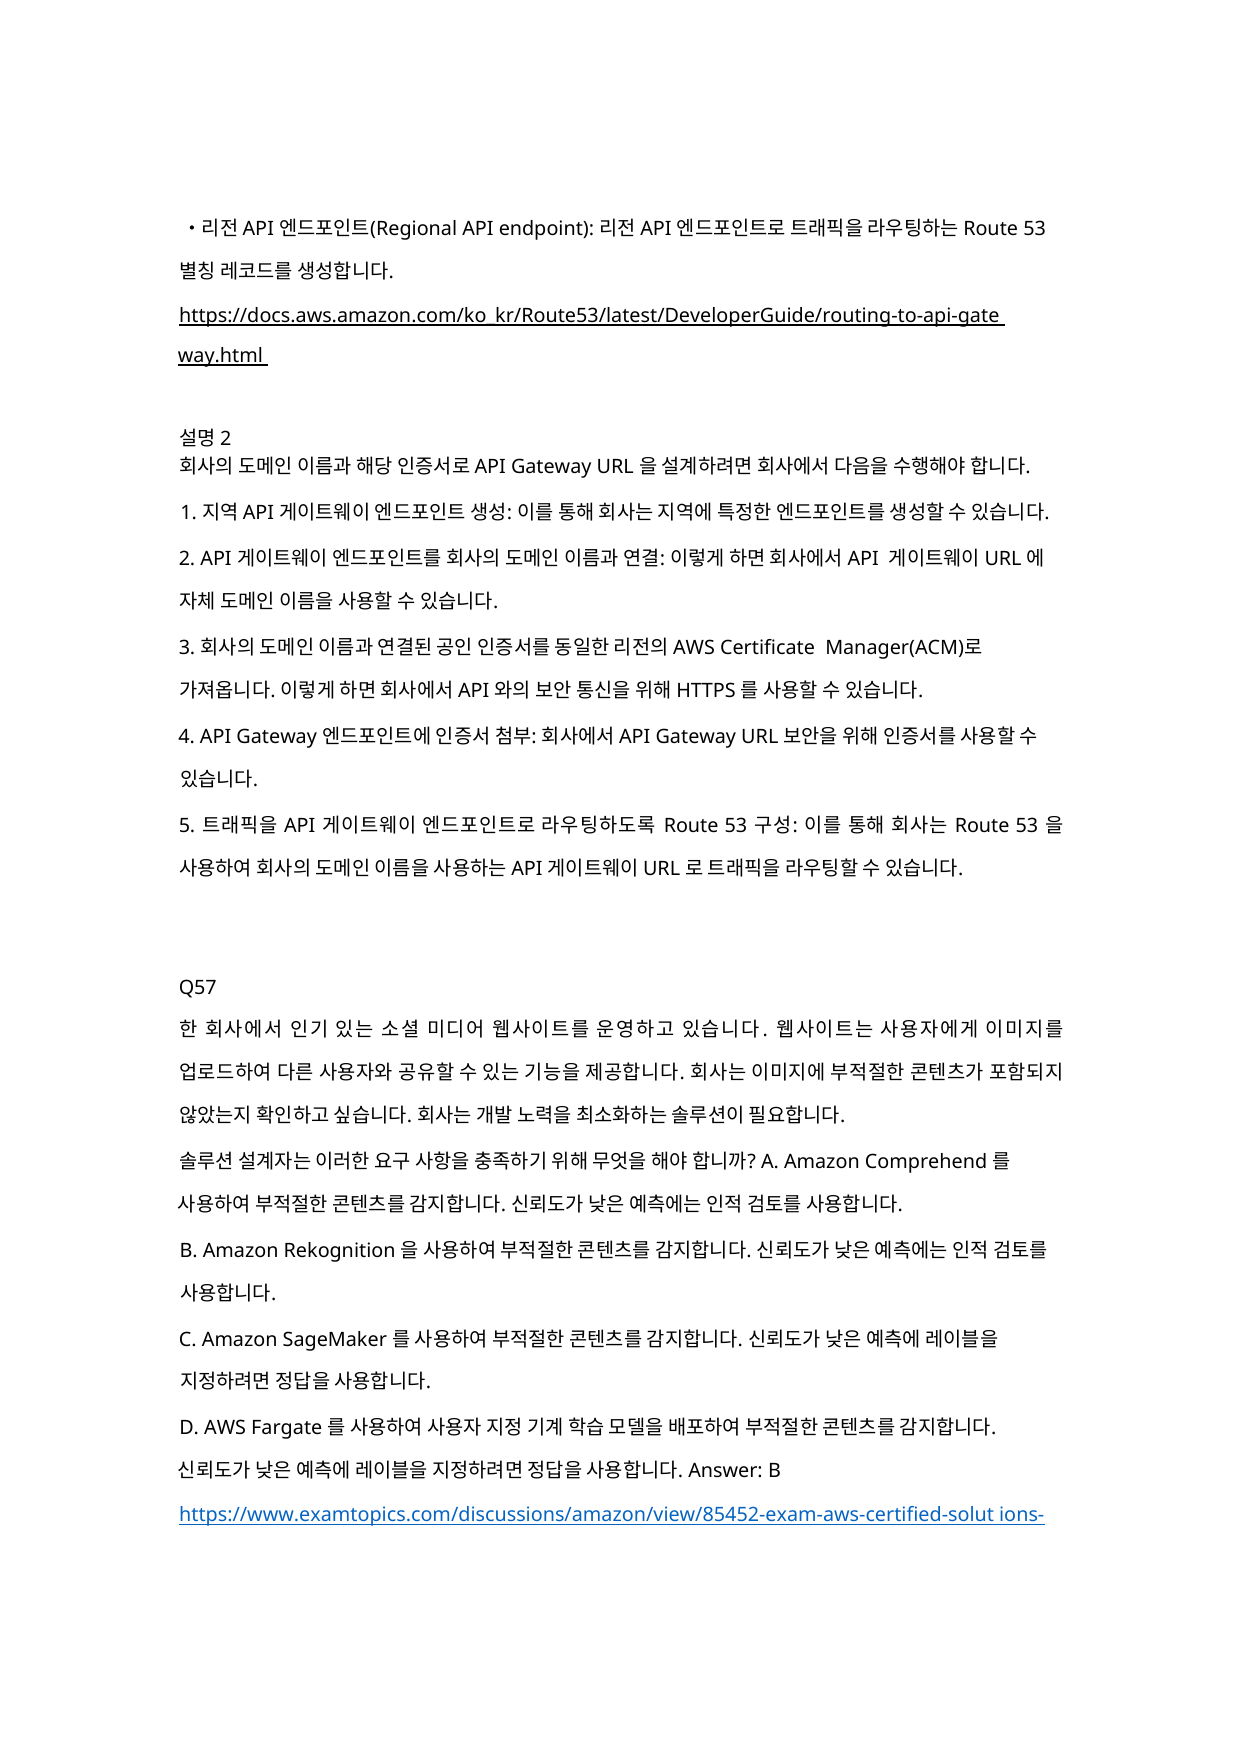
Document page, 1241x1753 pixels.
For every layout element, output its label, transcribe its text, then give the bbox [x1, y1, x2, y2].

text B. Amazon Rekognition 을 사용하여 부적절한 콘텐츠를 감지합니다. 신뢰도가 낮은 예측에는 인적 검토를 사용합니다. [179, 1234, 1064, 1306]
text 솔루션 설계자는 이러한 요구 사항을 충족하기 위해 무엇을 해야 합니까? A. Amazon Comprehend 를 사용하여 부적절한 콘텐츠를 감지합니다. 신뢰도가 낮은 예측에는 인적 검토를 사용합니다. [178, 1145, 1064, 1217]
text 1. 지역 API 게이트웨이 엔드포인트 생성: 이를 통해 회사는 지역에 특정한 엔드포인트를 생성할 수 있습니다. [179, 497, 1064, 526]
text 3. 회사의 도메인 이름과 연결된 공인 인증서를 동일한 리전의 AWS Certificate Manager(ACM)로 가져옵니다. 이렇게 하면 회사에서 API 와의 보안 통신을 위해 HTTPS 를 사용할 수 있습니다. [178, 632, 1071, 703]
text 2. API 게이트웨이 엔드포인트를 회사의 도메인 이름과 연결: 이렇게 하면 회사에서 API 게이트웨이 URL 에 자체 도메인 이름을 사용할 수 있습니다. [178, 543, 1071, 614]
text D. AWS Fargate 를 사용하여 사용자 지정 기계 학습 모델을 배포하여 부적절한 콘텐츠를 감지합니다. 신뢰도가 낮은 예측에 레이블을 지정하려면 정답을 사용합니다. Answer: B [178, 1412, 1064, 1484]
text 한 회사에서 인기 있는 소셜 미디어 웹사이트를 운영하고 있습니다. 웹사이트는 사용자에게 이미지를 업로드하여 다른 사용자와 공유할 수 있는 기능을 제공합니다. 회사는 이미지에 부적절한 콘텐츠가 포함되지 않았는지 확인하고 싶습니다. 회사는 개발 노력을 최소화하는 솔루션이 필요합니다. [179, 1013, 1064, 1128]
text C. Amazon SageMaker 를 사용하여 부적절한 콘텐츠를 감지합니다. 신뢰도가 낮은 예측에 레이블을 지정하려면 정답을 사용합니다. [179, 1323, 1064, 1395]
text 4. API Gateway 엔드포인트에 인증서 첨부: 회사에서 API Gateway URL 보안을 위해 인증서를 사용할 수 있습니다. [178, 720, 1064, 792]
text Q57 [178, 973, 1077, 1000]
text https://docs.aws.amazon.com/ko_kr/Route53/latest/DeveloperGuide/routing-to-api-gate way.html [178, 301, 1058, 368]
text 설명 2 [179, 422, 1077, 451]
text 5. 트래픽을 API 게이트웨이 엔드포인트로 라우팅하도록 Route 53 구성: 이를 통해 회사는 Route 53 을 사용하여 회사의 도메인 이름을 사용하는 API 게이트웨이 URL 로 트래픽을 라우팅할 수 있습니다. [178, 809, 1064, 881]
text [179, 1501, 1062, 1528]
text ・리전 API 엔드포인트(Regional API endpoint): 리전 API 엔드포인트로 트래픽을 라우팅하는 Route 53 별칭 레코드를 생성합니다. [179, 212, 1064, 284]
text 회사의 도메인 이름과 해당 인증서로 API Gateway URL 을 설계하려면 회사에서 다음을 수행해야 합니다. [179, 451, 1064, 480]
